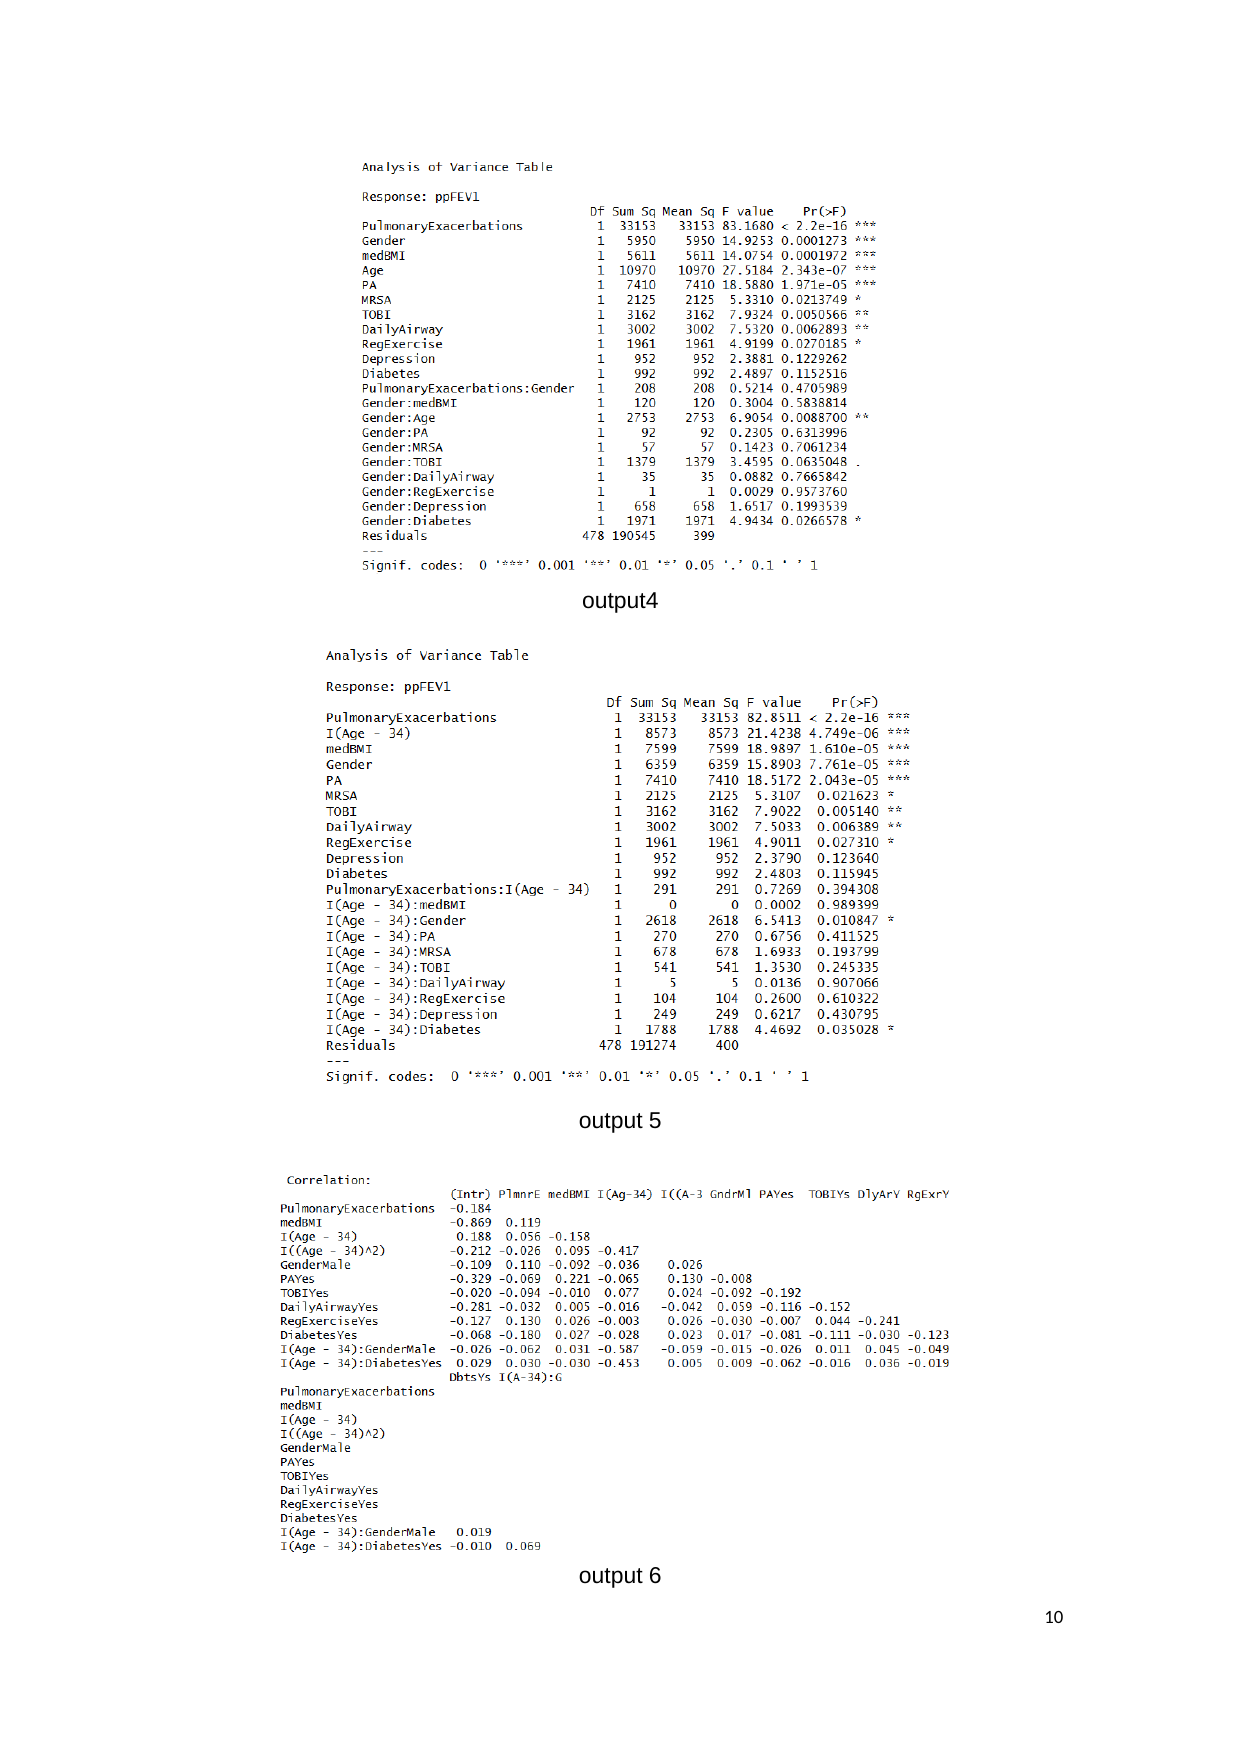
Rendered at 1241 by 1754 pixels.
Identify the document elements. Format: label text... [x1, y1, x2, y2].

text output4 [177, 584, 1063, 617]
picture [277, 1169, 963, 1557]
text output 6 [177, 1559, 1063, 1592]
text output 5 [177, 1104, 1063, 1137]
picture [359, 162, 882, 574]
picture [324, 649, 916, 1084]
